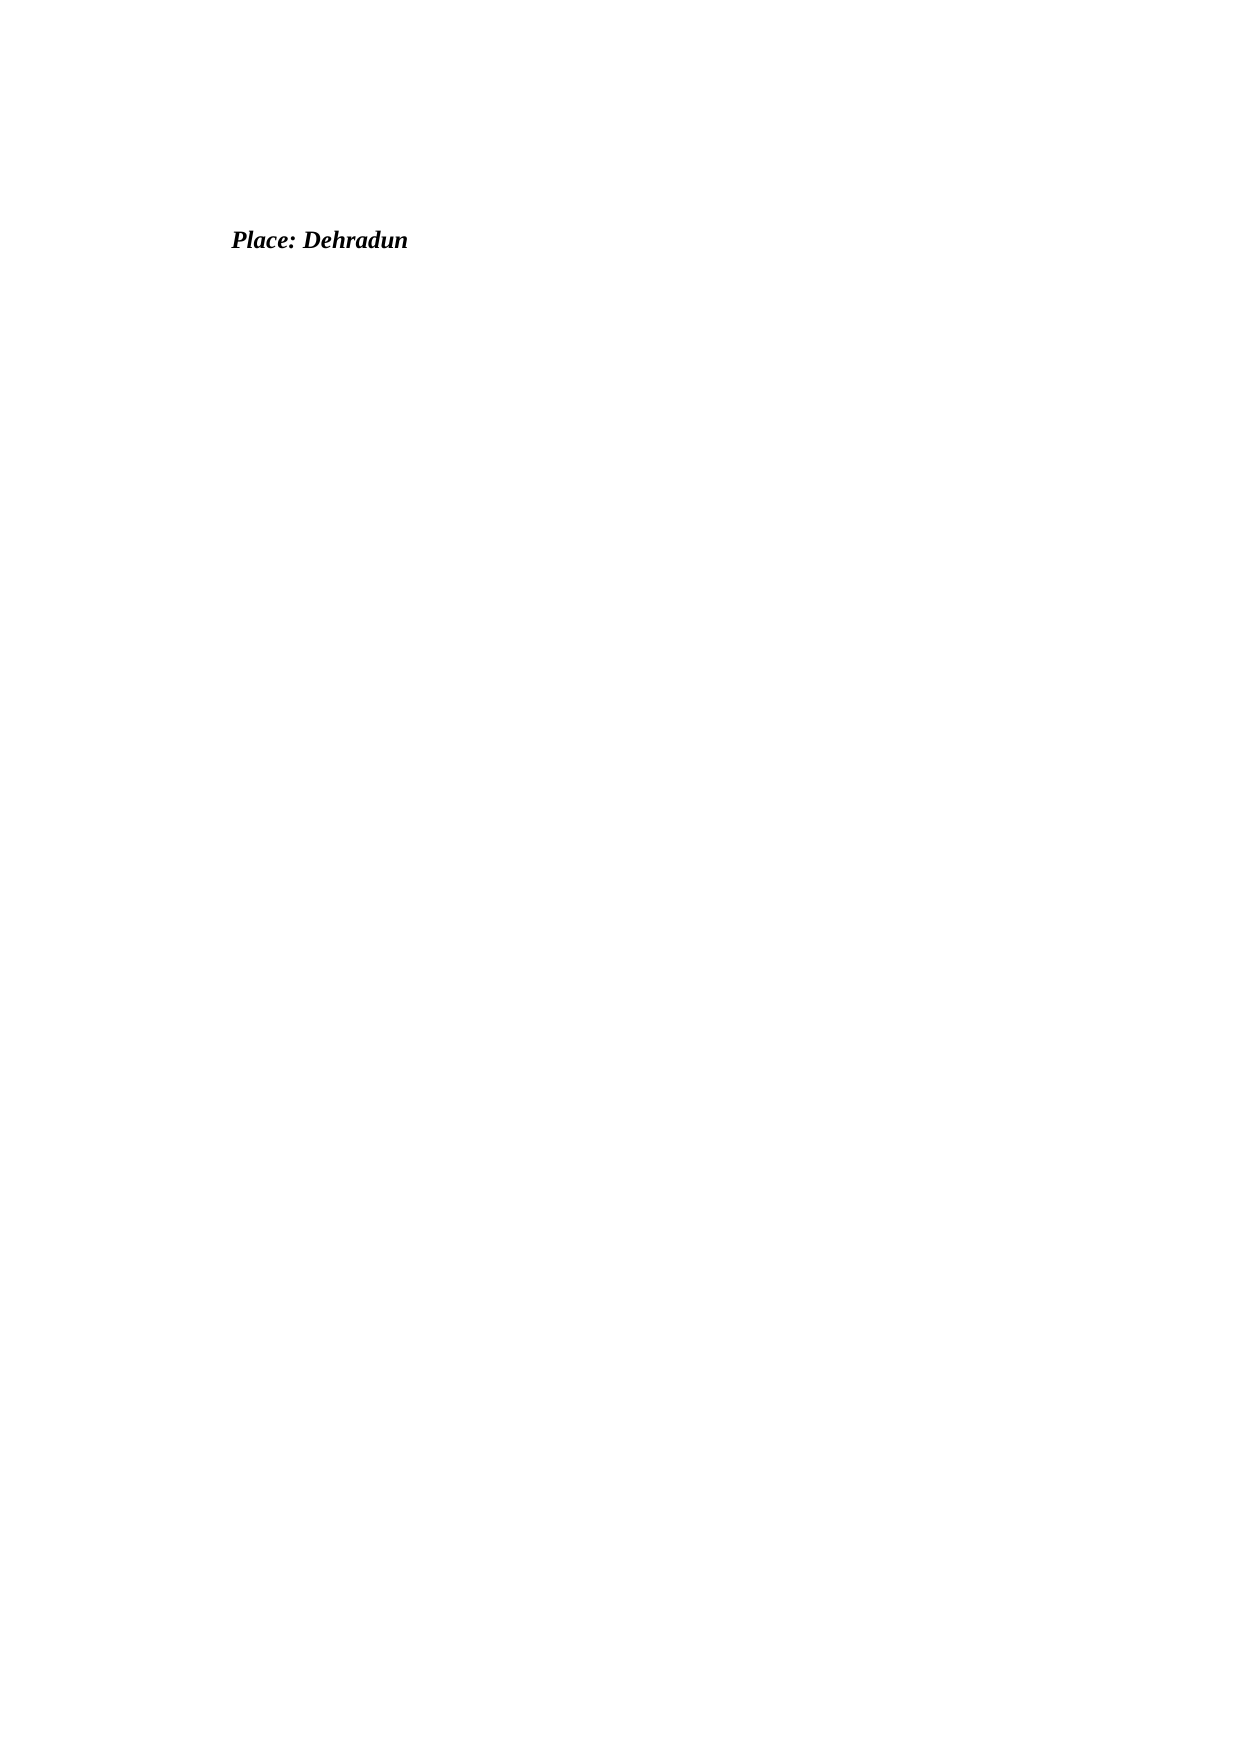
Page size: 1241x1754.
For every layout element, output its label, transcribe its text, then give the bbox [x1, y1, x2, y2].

text Place: Dehradun [225, 225, 1090, 254]
